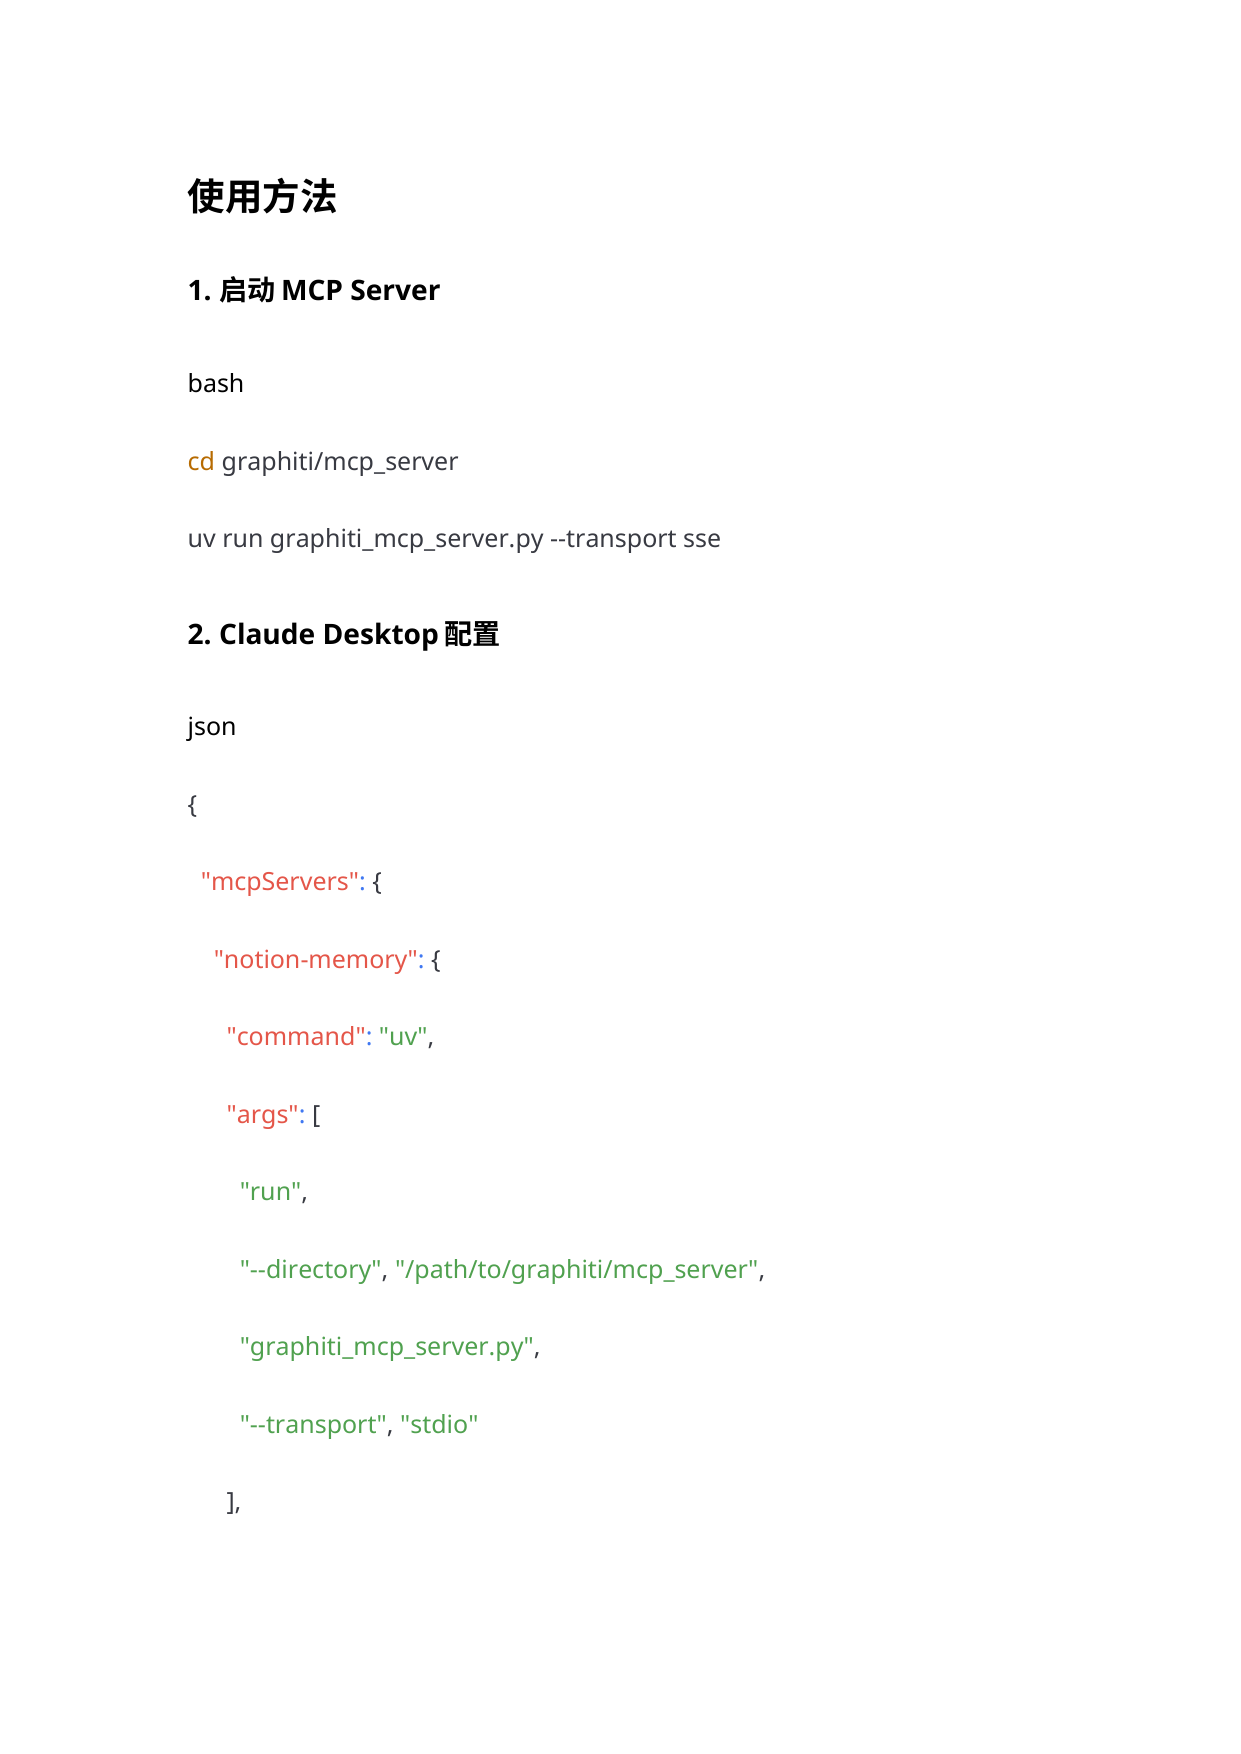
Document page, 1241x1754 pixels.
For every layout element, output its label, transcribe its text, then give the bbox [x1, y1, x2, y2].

text ], [187, 1469, 1053, 1534]
text cd graphiti/mcp_server [187, 428, 1053, 493]
text "run", [187, 1159, 1053, 1224]
text uv run graphiti_mcp_server.py --transport sse [187, 505, 1053, 570]
text { [187, 771, 1053, 836]
text bash [187, 350, 1053, 415]
text json [187, 694, 1053, 759]
text 2. Claude Desktop配置 [187, 599, 1053, 664]
text "graphiti_mcp_server.py", [187, 1314, 1053, 1379]
text 使用方法 [187, 162, 1053, 227]
text "mcpServers": { [187, 849, 1053, 914]
text "args": [ [187, 1081, 1053, 1146]
text "--transport", "stdio" [187, 1391, 1053, 1456]
text 1. 启动MCP Server [187, 256, 1053, 321]
text "command": "uv", [187, 1004, 1053, 1069]
text "notion-memory": { [187, 926, 1053, 991]
text "--directory", "/path/to/graphiti/mcp_server", [187, 1236, 1053, 1301]
